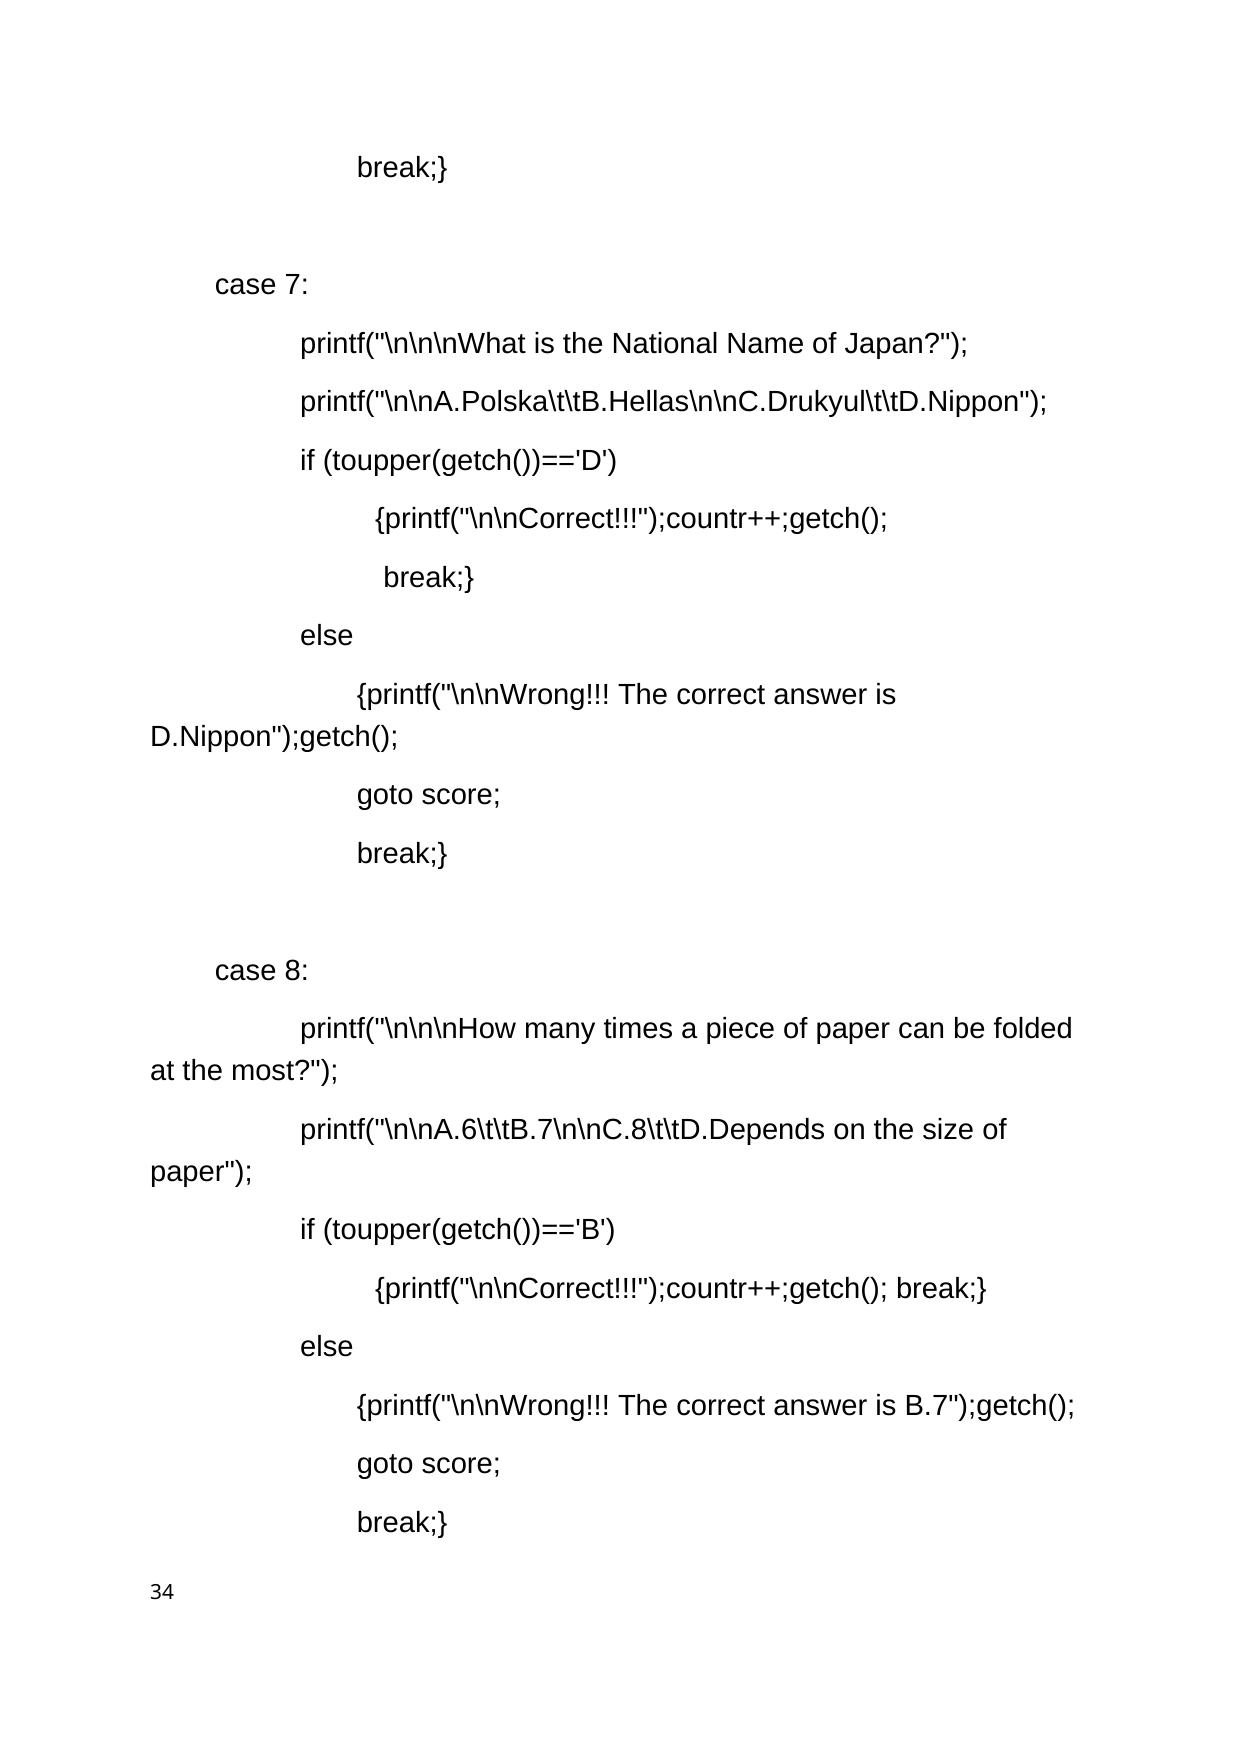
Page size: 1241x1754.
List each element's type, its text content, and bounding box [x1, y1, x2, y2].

text if (toupper(getch())=='D') [150, 443, 1090, 476]
text printf("\n\nA.Polska\t\tB.Hellas\n\nC.Drukyul\t\tD.Nippon"); [150, 384, 1090, 418]
text {printf("\n\nCorrect!!!");countr++;getch(); break;} [150, 1271, 1090, 1304]
text {printf("\n\nWrong!!! The correct answer is B.7");getch(); [150, 1388, 1090, 1421]
text else [150, 1329, 1090, 1363]
text printf("\n\n\nHow many times a piece of paper can be folded at the most?"); [150, 1011, 1090, 1087]
text printf("\n\nA.6\t\tB.7\n\nC.8\t\tD.Depends on the size of paper"); [150, 1112, 1090, 1187]
text break;} [150, 1505, 1090, 1538]
text {printf("\n\nWrong!!! The correct answer is D.Nippon");getch(); [150, 677, 1090, 752]
text goto score; [150, 1446, 1090, 1480]
text case 7: [150, 267, 1090, 301]
text break;} [150, 150, 1090, 183]
text printf("\n\n\nWhat is the National Name of Japan?"); [150, 326, 1090, 359]
text goto score; [150, 777, 1090, 811]
text else [150, 618, 1090, 652]
text break;} [150, 836, 1090, 869]
text if (toupper(getch())=='B') [150, 1212, 1090, 1246]
text break;} [150, 560, 1090, 593]
text case 8: [150, 953, 1090, 986]
text {printf("\n\nCorrect!!!");countr++;getch(); [150, 501, 1090, 535]
